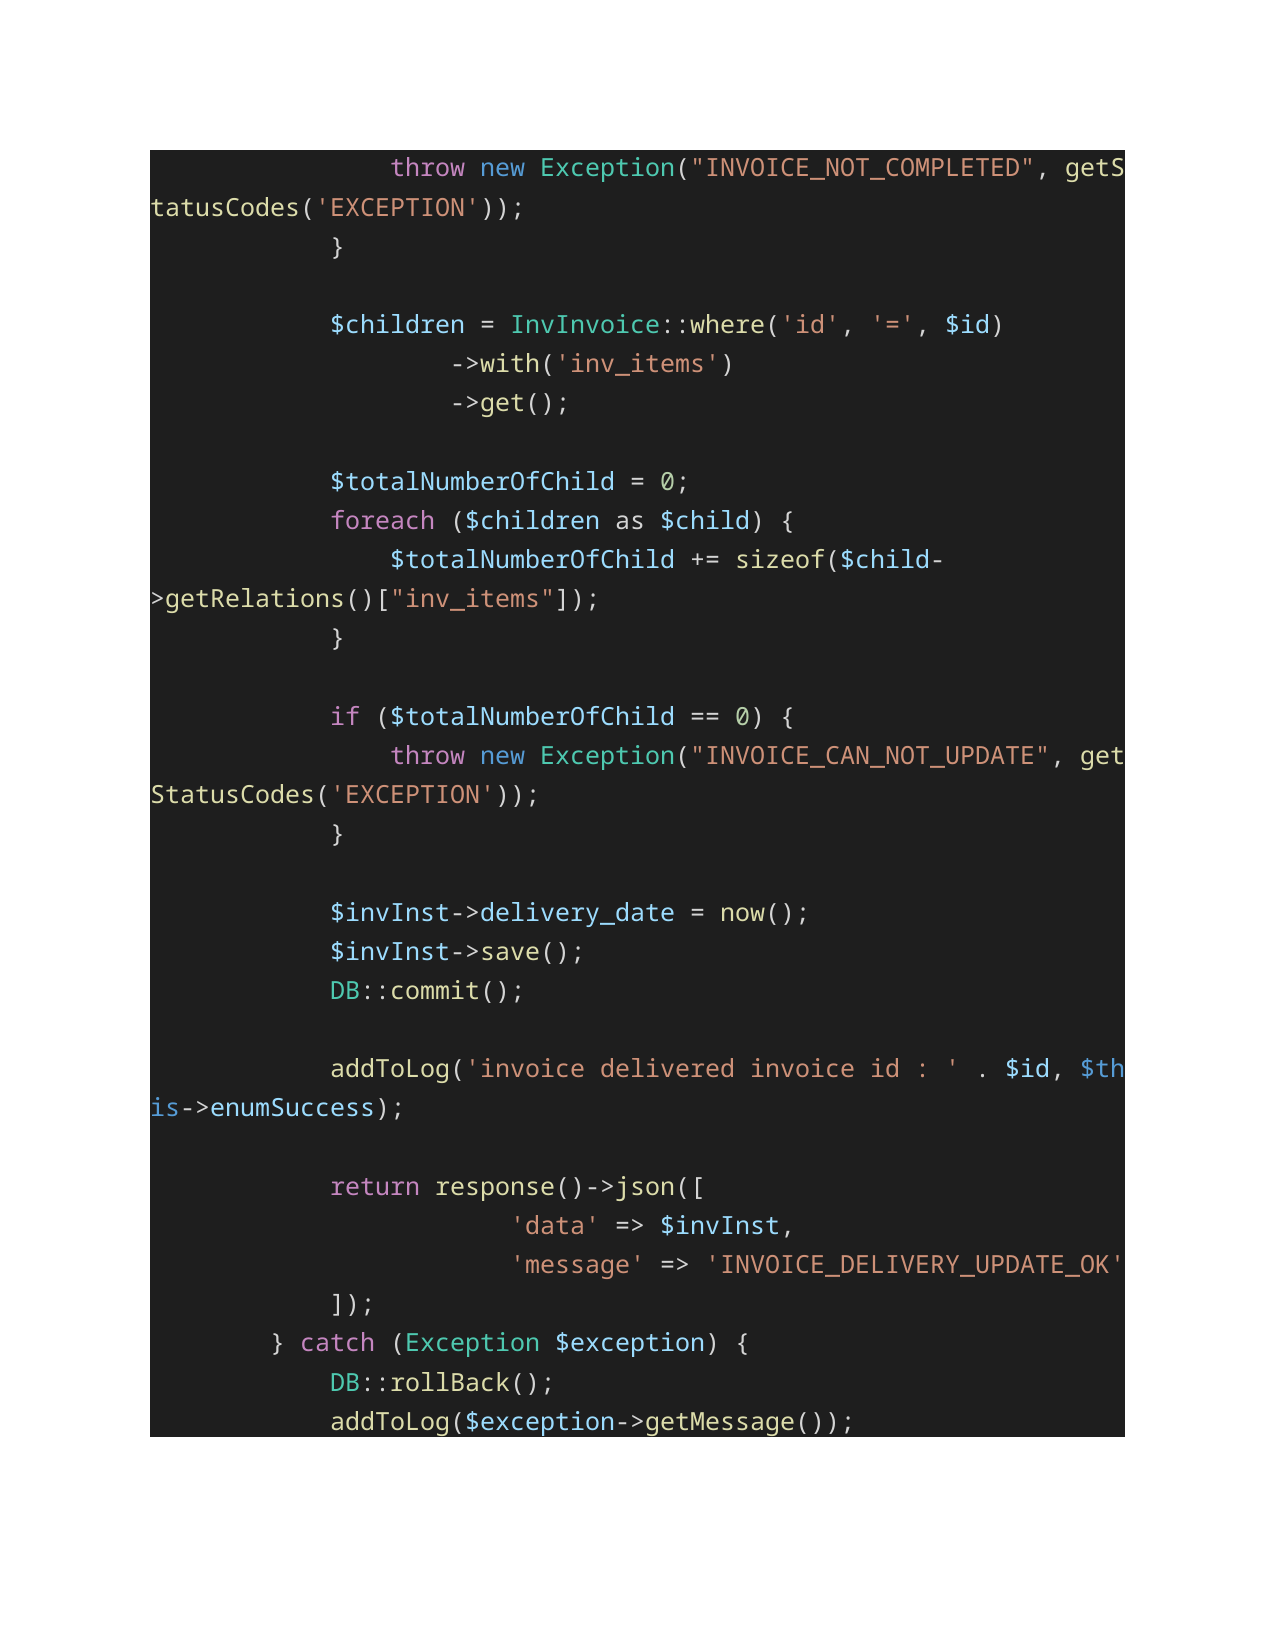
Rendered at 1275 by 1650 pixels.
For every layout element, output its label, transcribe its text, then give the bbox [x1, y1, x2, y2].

text DB::commit(); [150, 972, 1125, 1007]
text } [150, 228, 1125, 262]
text $totalNumberOfChild += sizeof($child->getRelations()["inv_items"]); [150, 542, 1125, 615]
text $invInst->save(); [150, 933, 1125, 967]
text throw new Exception("INVOICE_CAN_NOT_UPDATE", getStatusCodes('EXCEPTION')); [150, 737, 1125, 811]
text 'message' => 'INVOICE_DELIVERY_UPDATE_OK' [150, 1247, 1125, 1281]
text $totalNumberOfChild = 0; [150, 463, 1125, 497]
text if ($totalNumberOfChild == 0) { [150, 698, 1125, 732]
text return response()->json([ [150, 1168, 1125, 1202]
text addToLog('invoice delivered invoice id : ' . $id, $this->enumSuccess); [150, 1051, 1125, 1124]
text foreach ($children as $child) { [150, 502, 1125, 537]
text } [150, 816, 1125, 850]
text 'data' => $invInst, [150, 1207, 1125, 1242]
text ->with('inv_items') [150, 346, 1125, 380]
text DB::rollBack(); [150, 1364, 1125, 1398]
text throw new Exception("INVOICE_NOT_COMPLETED", getStatusCodes('EXCEPTION')); [150, 150, 1125, 223]
text $children = InvInvoice::where('id', '=', $id) [150, 307, 1125, 341]
text $invInst->delivery_date = now(); [150, 894, 1125, 928]
text } [150, 620, 1125, 654]
text } catch (Exception $exception) { [150, 1325, 1125, 1359]
text ->get(); [150, 385, 1125, 419]
text addToLog($exception->getMessage()); [150, 1403, 1125, 1437]
text ]); [150, 1286, 1125, 1320]
